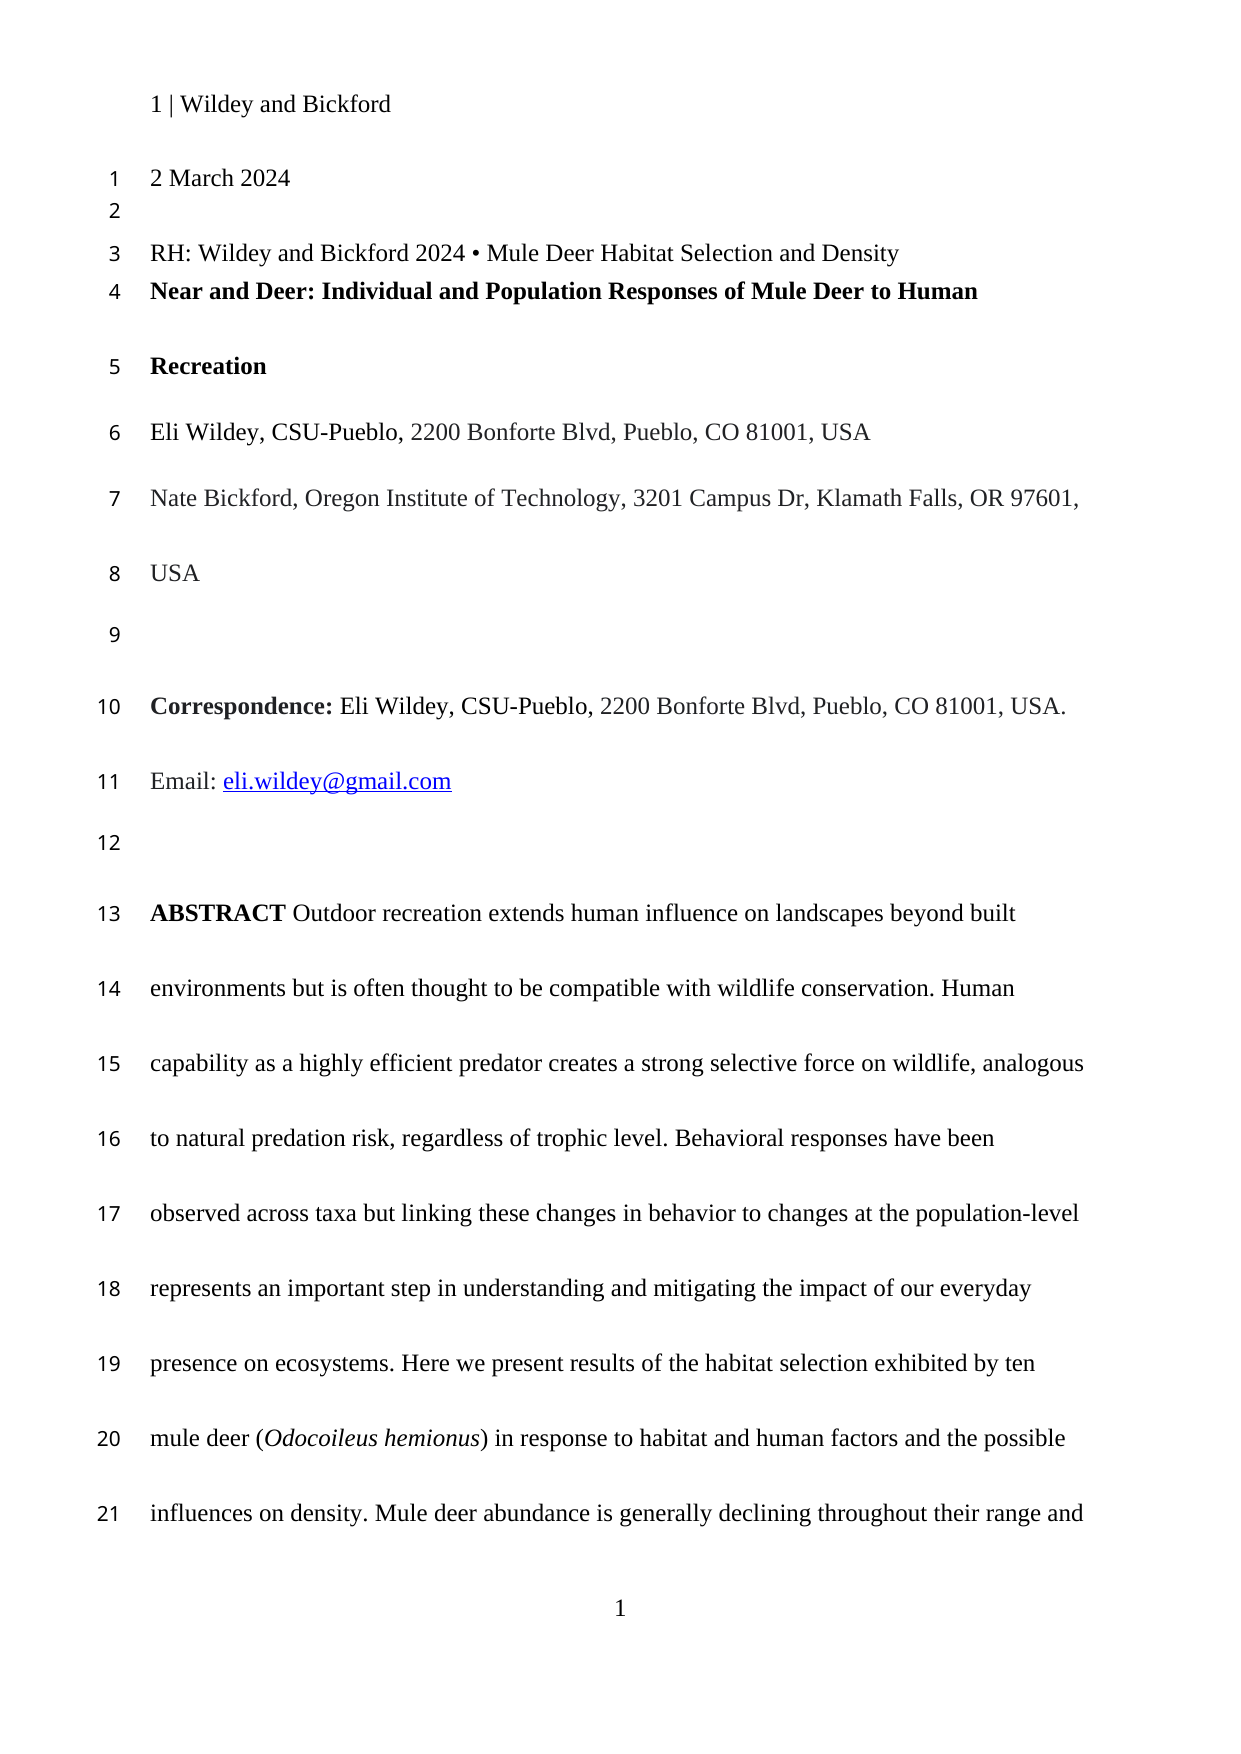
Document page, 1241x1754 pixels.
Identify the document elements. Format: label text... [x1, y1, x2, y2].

text RH: Wildey and Bickford 2024 • Mule Deer Habitat Selection and Density [150, 234, 1090, 272]
text Nate Bickford, Oregon Institute of Technology, 3201 Campus Dr, Klamath Falls, OR 97601, USA [150, 479, 1090, 592]
text Correspondence: Eli Wildey, CSU-Pueblo, 2200 Bonforte Blvd, Pueblo, CO 81001, USA. Email: eli.wildey@gmail.com [150, 687, 1090, 799]
text 2 March 2024 [150, 159, 1090, 197]
text Near and Deer: Individual and Population Responses of Mule Deer to Human Recreation [150, 272, 1090, 384]
text Eli Wildey, CSU-Pueblo, 2200 Bonforte Blvd, Pueblo, CO 81001, USA [150, 413, 1090, 450]
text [150, 894, 1090, 1532]
